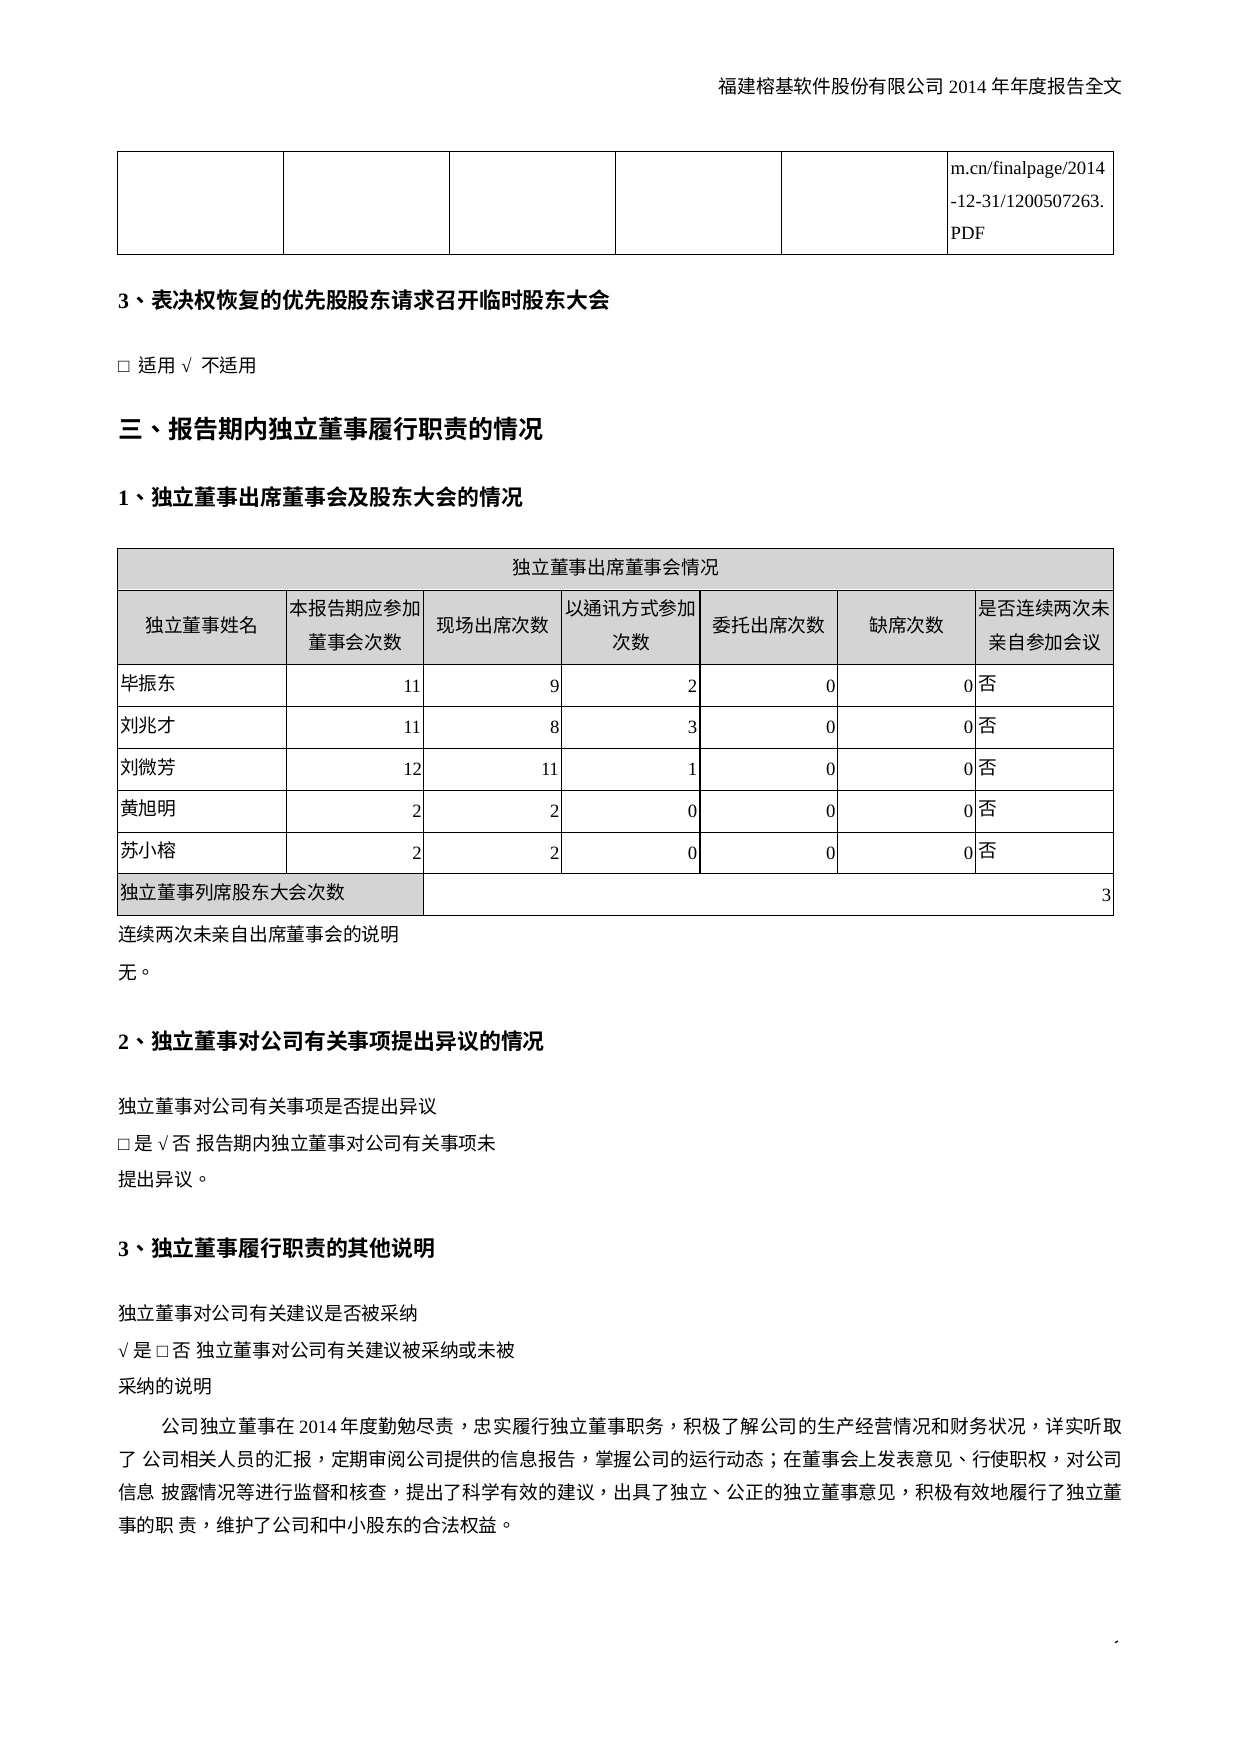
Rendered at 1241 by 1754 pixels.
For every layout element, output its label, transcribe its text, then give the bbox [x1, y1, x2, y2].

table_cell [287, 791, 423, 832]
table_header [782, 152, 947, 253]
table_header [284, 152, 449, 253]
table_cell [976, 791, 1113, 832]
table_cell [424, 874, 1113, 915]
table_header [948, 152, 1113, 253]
subtitle 3、表决权恢复的优先股股东请求召开临时股东大会 [118, 286, 1056, 315]
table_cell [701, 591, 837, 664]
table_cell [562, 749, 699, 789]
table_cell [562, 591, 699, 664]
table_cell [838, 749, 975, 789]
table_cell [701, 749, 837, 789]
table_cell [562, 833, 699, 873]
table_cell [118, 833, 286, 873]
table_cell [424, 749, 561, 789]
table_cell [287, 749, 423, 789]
subtitle 1、独立董事出席董事会及股东大会的情况 [118, 482, 1056, 511]
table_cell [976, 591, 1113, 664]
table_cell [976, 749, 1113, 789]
text 公司独立董事在2014年度勤勉尽责，忠实履行独立董事职务，积极了解公司的生产经营情况和财务状况，详实听取了 公司相关人员的汇报，定期审阅公司提供的信息报告，掌握公司的运行动态；在董事会上发表意见、行使职权，对公司信息 披露情况等进行监督和核查，提出了科学有效的建议，出具了独立、公正的独立董事意见，积极有效地履行了独立董事的职 责，维护了公司和中小股东的合法权益。 [118, 1413, 1122, 1538]
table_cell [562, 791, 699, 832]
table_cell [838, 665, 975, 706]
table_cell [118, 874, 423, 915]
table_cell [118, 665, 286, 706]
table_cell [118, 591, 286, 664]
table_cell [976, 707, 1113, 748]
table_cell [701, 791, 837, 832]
text 独立董事对公司有关建议是否被采纳 [118, 1300, 1056, 1325]
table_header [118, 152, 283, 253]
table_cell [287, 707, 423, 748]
text √ 是 □ 否 独立董事对公司有关建议被采纳或未被采纳的说明 [118, 1337, 532, 1399]
text 独立董事对公司有关事项是否提出异议 [118, 1093, 1056, 1118]
text □ 适用 √ 不适用 [118, 353, 1056, 378]
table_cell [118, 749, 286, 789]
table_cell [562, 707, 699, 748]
subtitle 2、独立董事对公司有关事项提出异议的情况 [118, 1026, 1056, 1056]
text □ 是 √ 否 报告期内独立董事对公司有关事项未提出异议。 [118, 1131, 514, 1192]
text 连续两次未亲自出席董事会的说明 无。 [118, 921, 401, 985]
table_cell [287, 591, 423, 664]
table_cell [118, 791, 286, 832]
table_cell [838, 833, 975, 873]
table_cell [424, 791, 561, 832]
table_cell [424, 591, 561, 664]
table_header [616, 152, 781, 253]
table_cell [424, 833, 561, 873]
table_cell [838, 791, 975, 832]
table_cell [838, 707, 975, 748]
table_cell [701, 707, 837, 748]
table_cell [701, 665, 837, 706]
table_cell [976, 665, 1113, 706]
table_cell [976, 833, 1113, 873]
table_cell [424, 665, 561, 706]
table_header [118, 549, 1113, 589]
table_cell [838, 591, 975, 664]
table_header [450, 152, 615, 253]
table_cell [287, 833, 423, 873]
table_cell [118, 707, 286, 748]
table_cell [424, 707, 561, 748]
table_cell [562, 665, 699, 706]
subtitle 三、报告期内独立董事履行职责的情况 [118, 412, 1056, 446]
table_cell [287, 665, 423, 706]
subtitle 3、独立董事履行职责的其他说明 [118, 1233, 1056, 1262]
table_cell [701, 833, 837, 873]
